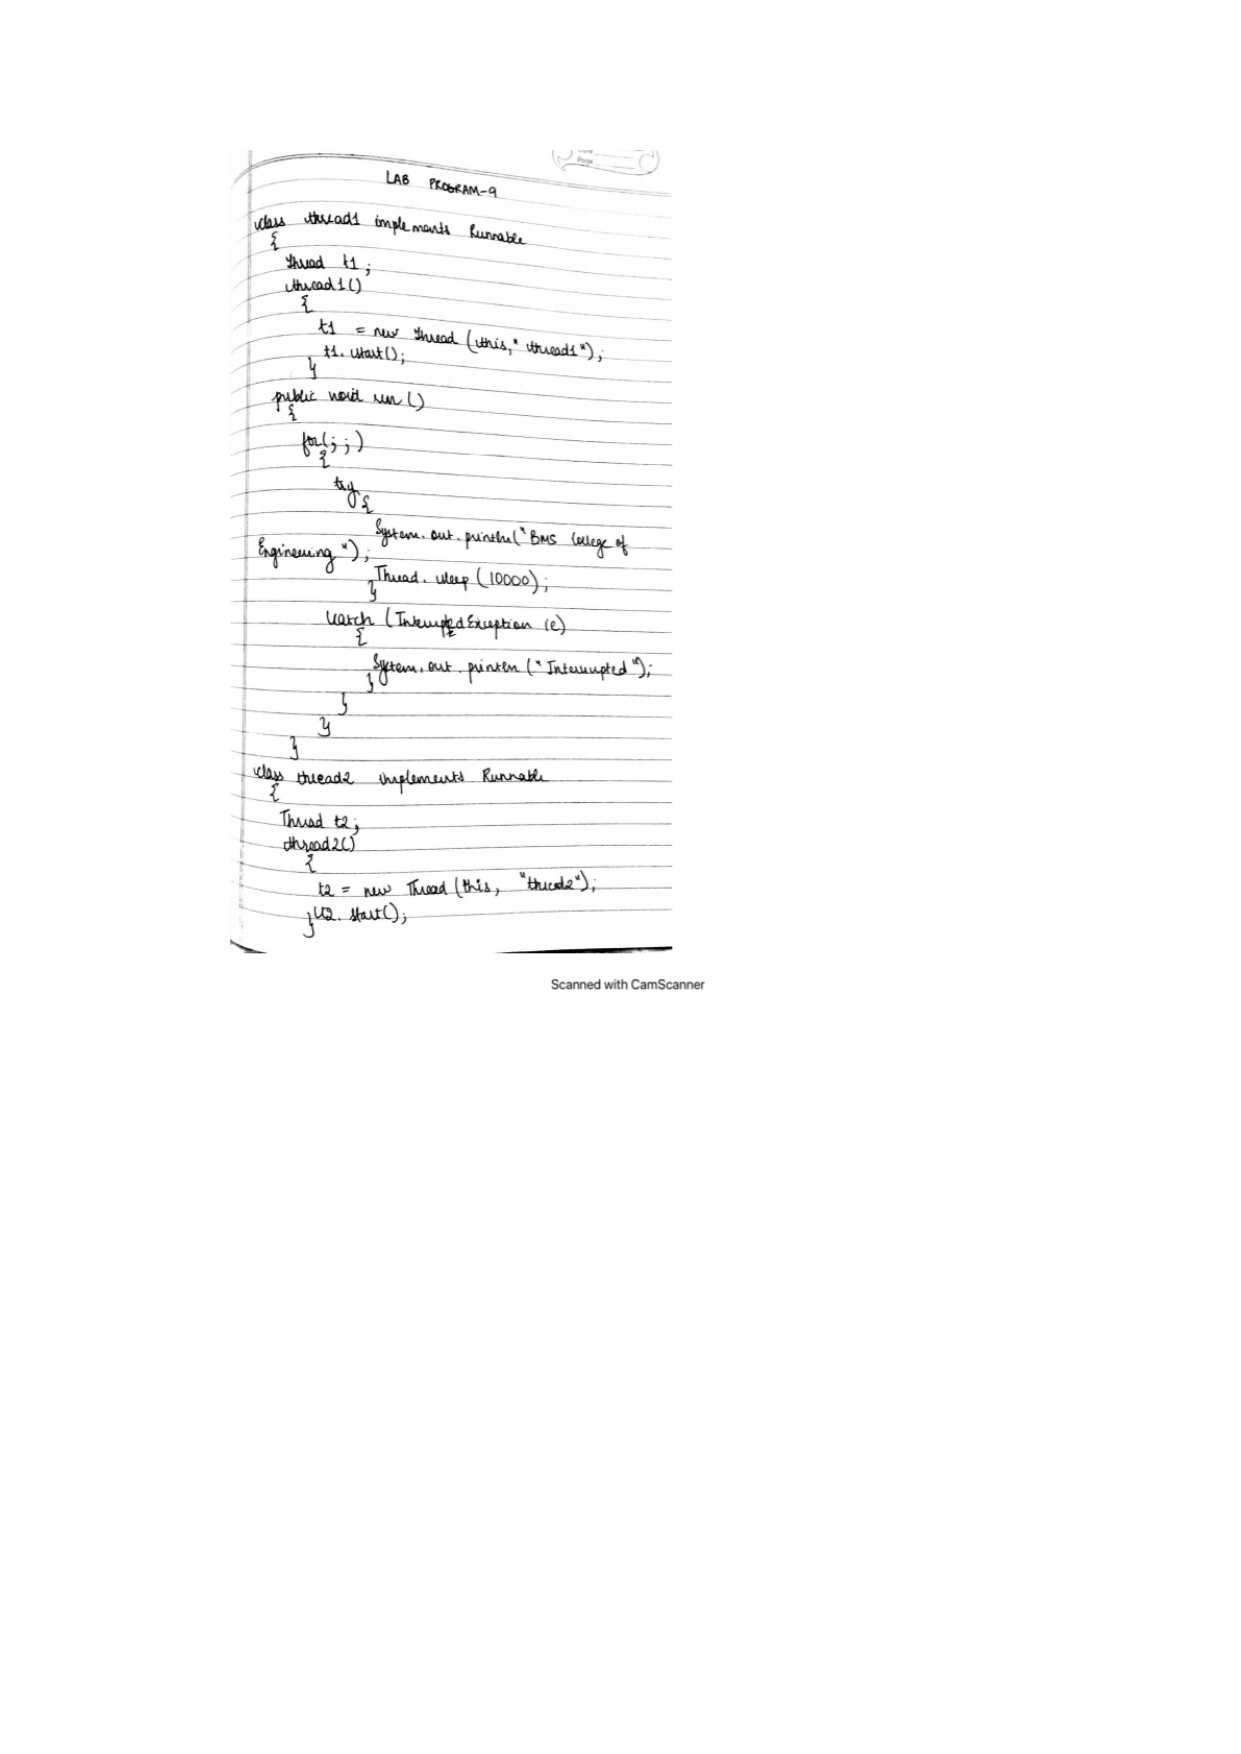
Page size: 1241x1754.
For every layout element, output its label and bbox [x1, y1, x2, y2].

picture [155, 150, 749, 994]
